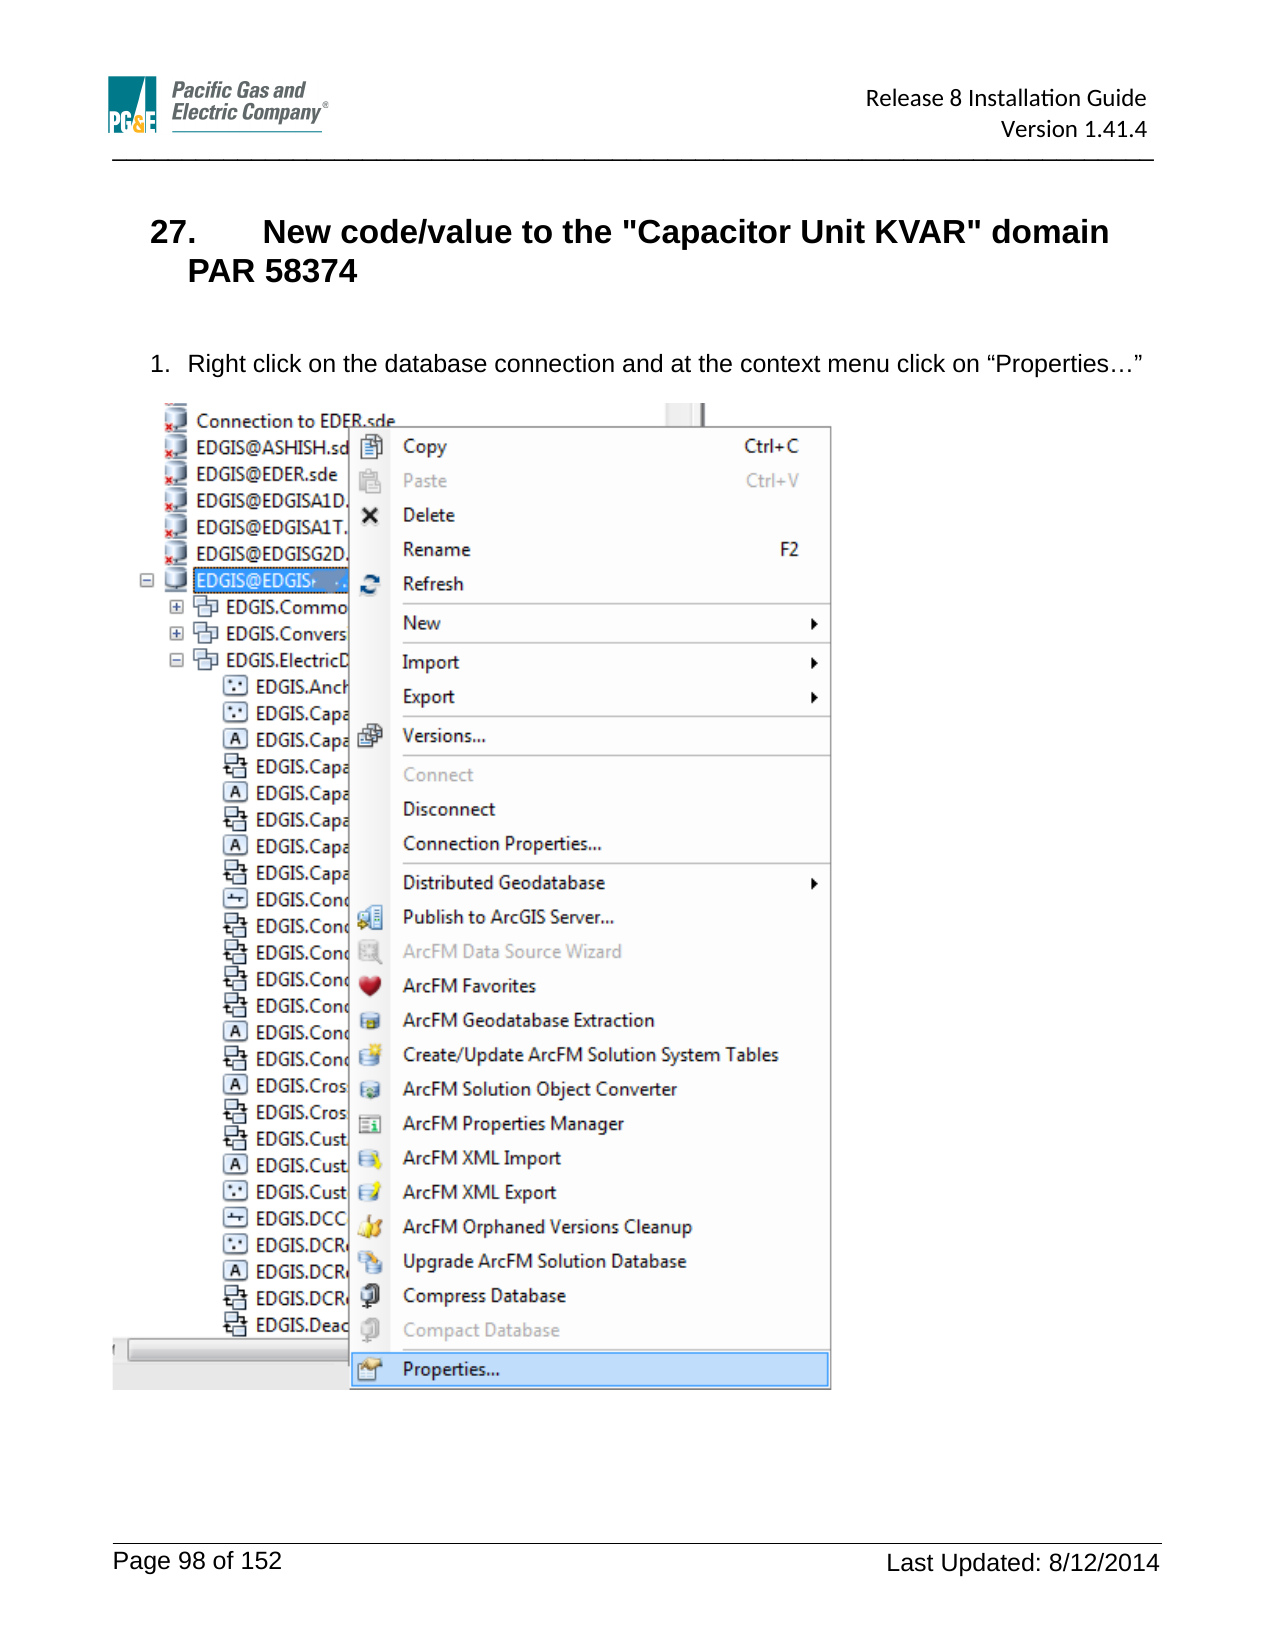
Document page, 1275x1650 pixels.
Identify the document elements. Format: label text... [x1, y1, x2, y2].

list Right click on the database connection and at the context menu click on “Properties…” [150, 349, 1162, 378]
subtitle New code/value to the "Capacitor Unit KVAR" domain PAR 58374 [150, 212, 1162, 289]
picture [112, 403, 832, 1390]
